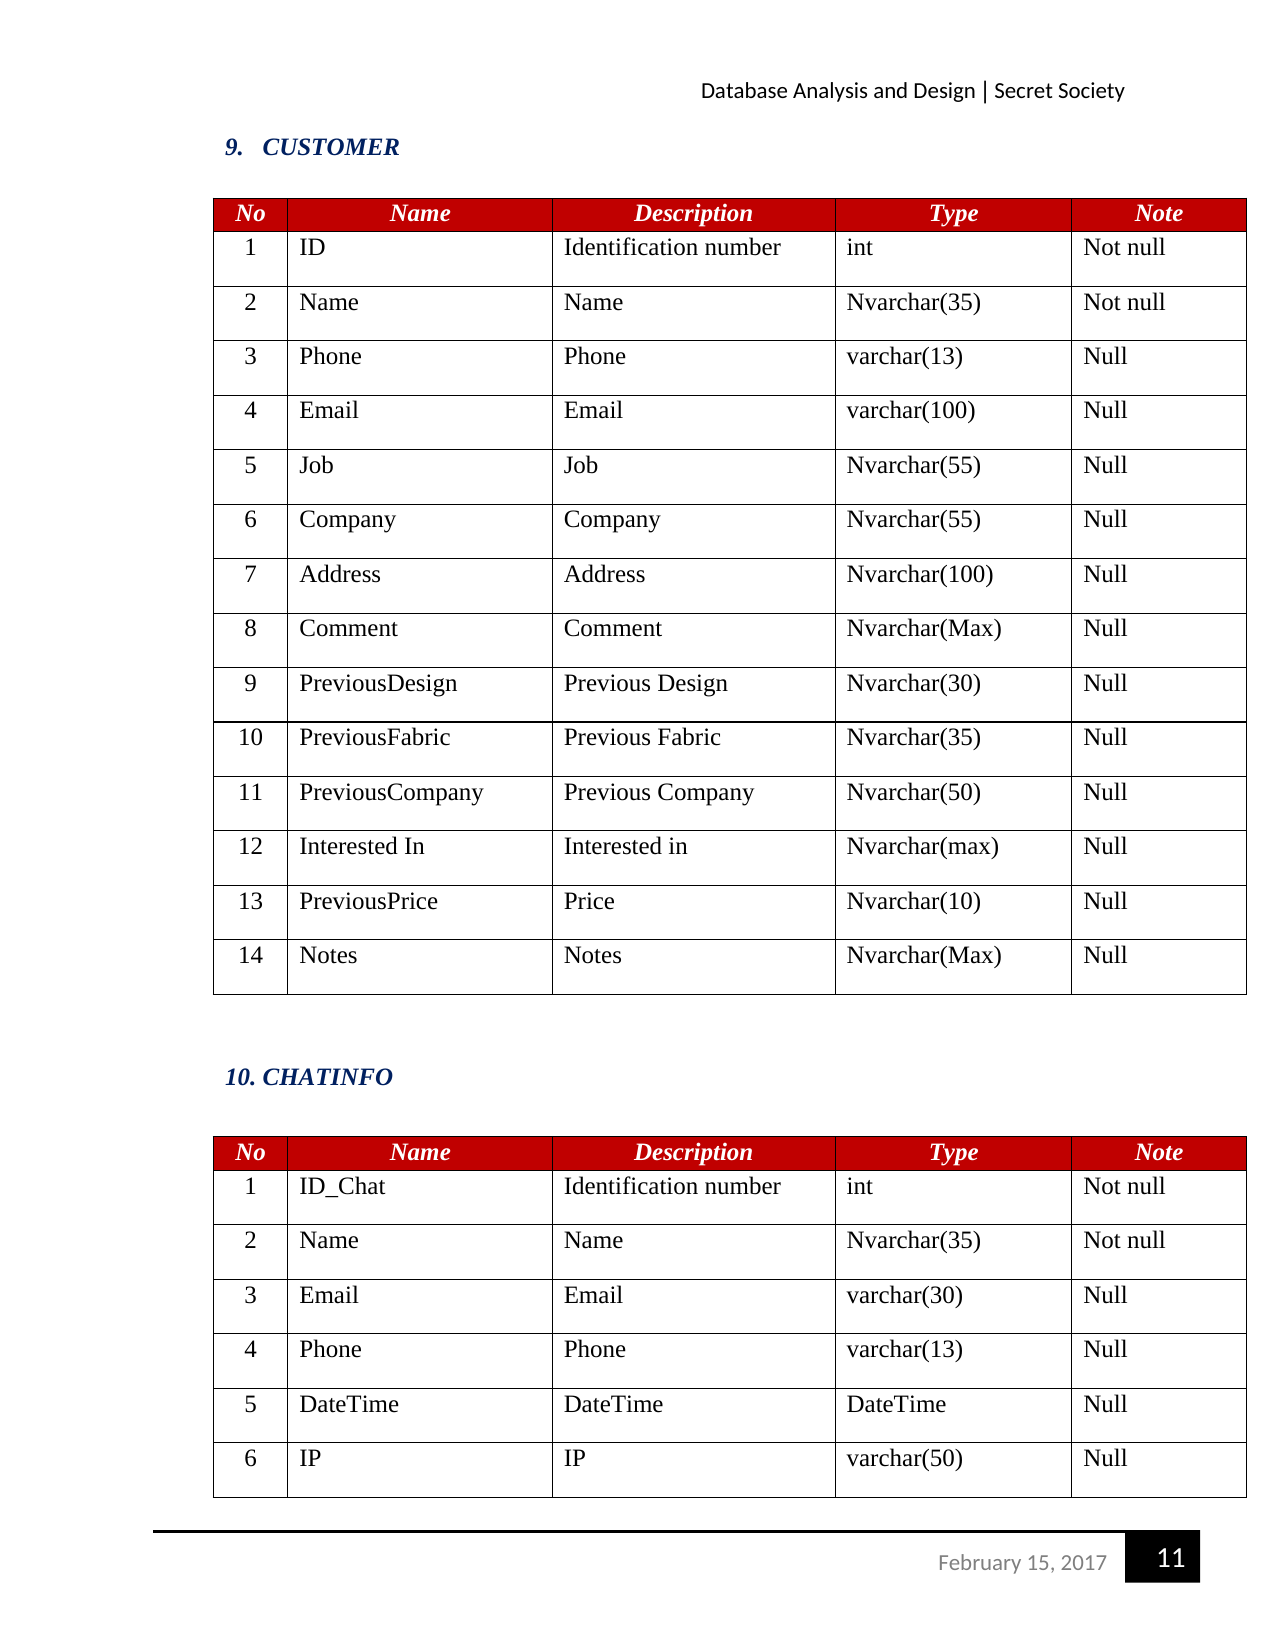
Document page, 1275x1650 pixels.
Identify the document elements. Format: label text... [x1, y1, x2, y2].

table_header Description [553, 199, 835, 231]
table_cell Phone [553, 1334, 835, 1388]
table_cell Null [1072, 886, 1246, 939]
table_cell Previous Fabric [553, 723, 835, 776]
table_cell Null [1072, 1280, 1246, 1333]
table_cell Name [553, 287, 835, 340]
table_cell Null [1072, 668, 1246, 721]
table_cell Nvarchar(100) [836, 559, 1071, 612]
table_cell Interested in [553, 831, 835, 885]
table_cell 6 [214, 505, 287, 558]
table_cell 6 [214, 1443, 287, 1497]
table_cell 3 [214, 341, 287, 394]
table_cell Identification number [553, 1171, 835, 1224]
table_cell 7 [214, 559, 287, 612]
table_cell 12 [214, 831, 287, 885]
table_cell Null [1072, 831, 1246, 885]
table_cell Identification number [553, 232, 835, 286]
table_cell 1 [214, 232, 287, 286]
table_cell varchar(100) [836, 396, 1071, 449]
table_cell 5 [214, 450, 287, 503]
table_cell Null [1072, 1334, 1246, 1388]
table_cell DateTime [836, 1389, 1071, 1442]
table_header Name [288, 1137, 552, 1170]
subtitle CHATINFO [225, 1062, 1125, 1091]
table_cell PreviousFabric [288, 723, 552, 776]
table_cell Null [1072, 1443, 1246, 1497]
table_cell 2 [214, 1225, 287, 1279]
table_cell 2 [214, 287, 287, 340]
table_cell Email [288, 396, 552, 449]
table_cell 10 [214, 723, 287, 776]
table_header No [214, 199, 287, 231]
table_cell Previous Design [553, 668, 835, 721]
table_cell int [836, 232, 1071, 286]
table_cell Nvarchar(Max) [836, 940, 1071, 994]
table_cell Null [1072, 505, 1246, 558]
table_cell 8 [214, 614, 287, 667]
table_cell Not null [1072, 1171, 1246, 1224]
table_cell Not null [1072, 287, 1246, 340]
table_cell Null [1072, 559, 1246, 612]
table_cell Nvarchar(35) [836, 723, 1071, 776]
table_cell Email [288, 1280, 552, 1333]
table_header Note [1072, 1137, 1246, 1170]
table_cell ID [288, 232, 552, 286]
table_cell Company [288, 505, 552, 558]
table_cell Notes [553, 940, 835, 994]
table_cell 14 [214, 940, 287, 994]
table_cell Email [553, 1280, 835, 1333]
table_cell 13 [214, 886, 287, 939]
table_cell Nvarchar(30) [836, 668, 1071, 721]
table_cell 9 [214, 668, 287, 721]
table_cell IP [553, 1443, 835, 1497]
table_cell Notes [288, 940, 552, 994]
table_cell Null [1072, 341, 1246, 394]
table_cell Nvarchar(50) [836, 777, 1071, 830]
table_cell Null [1072, 940, 1246, 994]
table_cell Email [553, 396, 835, 449]
table_cell Nvarchar(10) [836, 886, 1071, 939]
table_cell 3 [214, 1280, 287, 1333]
table_cell Phone [288, 341, 552, 394]
table_header Type [836, 199, 1071, 231]
table_cell PreviousPrice [288, 886, 552, 939]
table_cell Name [288, 1225, 552, 1279]
table_cell Price [553, 886, 835, 939]
table_cell Null [1072, 777, 1246, 830]
table_cell IP [288, 1443, 552, 1497]
table_cell Null [1072, 723, 1246, 776]
table_cell PreviousCompany [288, 777, 552, 830]
table_header No [214, 1137, 287, 1170]
table_cell ID_Chat [288, 1171, 552, 1224]
subtitle CUSTOMER [225, 132, 1125, 161]
table_cell DateTime [553, 1389, 835, 1442]
table_cell Phone [288, 1334, 552, 1388]
table_cell Not null [1072, 232, 1246, 286]
table_header Description [553, 1137, 835, 1170]
table_cell Nvarchar(35) [836, 1225, 1071, 1279]
table_cell varchar(50) [836, 1443, 1071, 1497]
table_header Note [1072, 199, 1246, 231]
table_cell varchar(30) [836, 1280, 1071, 1333]
table_cell Nvarchar(max) [836, 831, 1071, 885]
table_cell Nvarchar(55) [836, 450, 1071, 503]
table_cell Nvarchar(55) [836, 505, 1071, 558]
table_cell Interested In [288, 831, 552, 885]
table_cell Comment [288, 614, 552, 667]
table_cell Job [288, 450, 552, 503]
table_cell 4 [214, 396, 287, 449]
table_cell Null [1072, 396, 1246, 449]
table_cell 4 [214, 1334, 287, 1388]
table_cell DateTime [288, 1389, 552, 1442]
table_cell 5 [214, 1389, 287, 1442]
table_cell 1 [214, 1171, 287, 1224]
table_cell Name [553, 1225, 835, 1279]
table_cell Address [553, 559, 835, 612]
table_cell Name [288, 287, 552, 340]
table_cell Null [1072, 1389, 1246, 1442]
table_cell varchar(13) [836, 1334, 1071, 1388]
table_header Name [288, 199, 552, 231]
table_cell Null [1072, 614, 1246, 667]
table_cell varchar(13) [836, 341, 1071, 394]
table_cell Nvarchar(Max) [836, 614, 1071, 667]
table_cell Company [553, 505, 835, 558]
table_cell Comment [553, 614, 835, 667]
table_cell int [836, 1171, 1071, 1224]
table_cell Address [288, 559, 552, 612]
table_cell Null [1072, 450, 1246, 503]
table_cell Nvarchar(35) [836, 287, 1071, 340]
table_cell PreviousDesign [288, 668, 552, 721]
table_cell Job [553, 450, 835, 503]
table_cell Phone [553, 341, 835, 394]
table_header Type [836, 1137, 1071, 1170]
table_cell Previous Company [553, 777, 835, 830]
table_cell Not null [1072, 1225, 1246, 1279]
table_cell 11 [214, 777, 287, 830]
